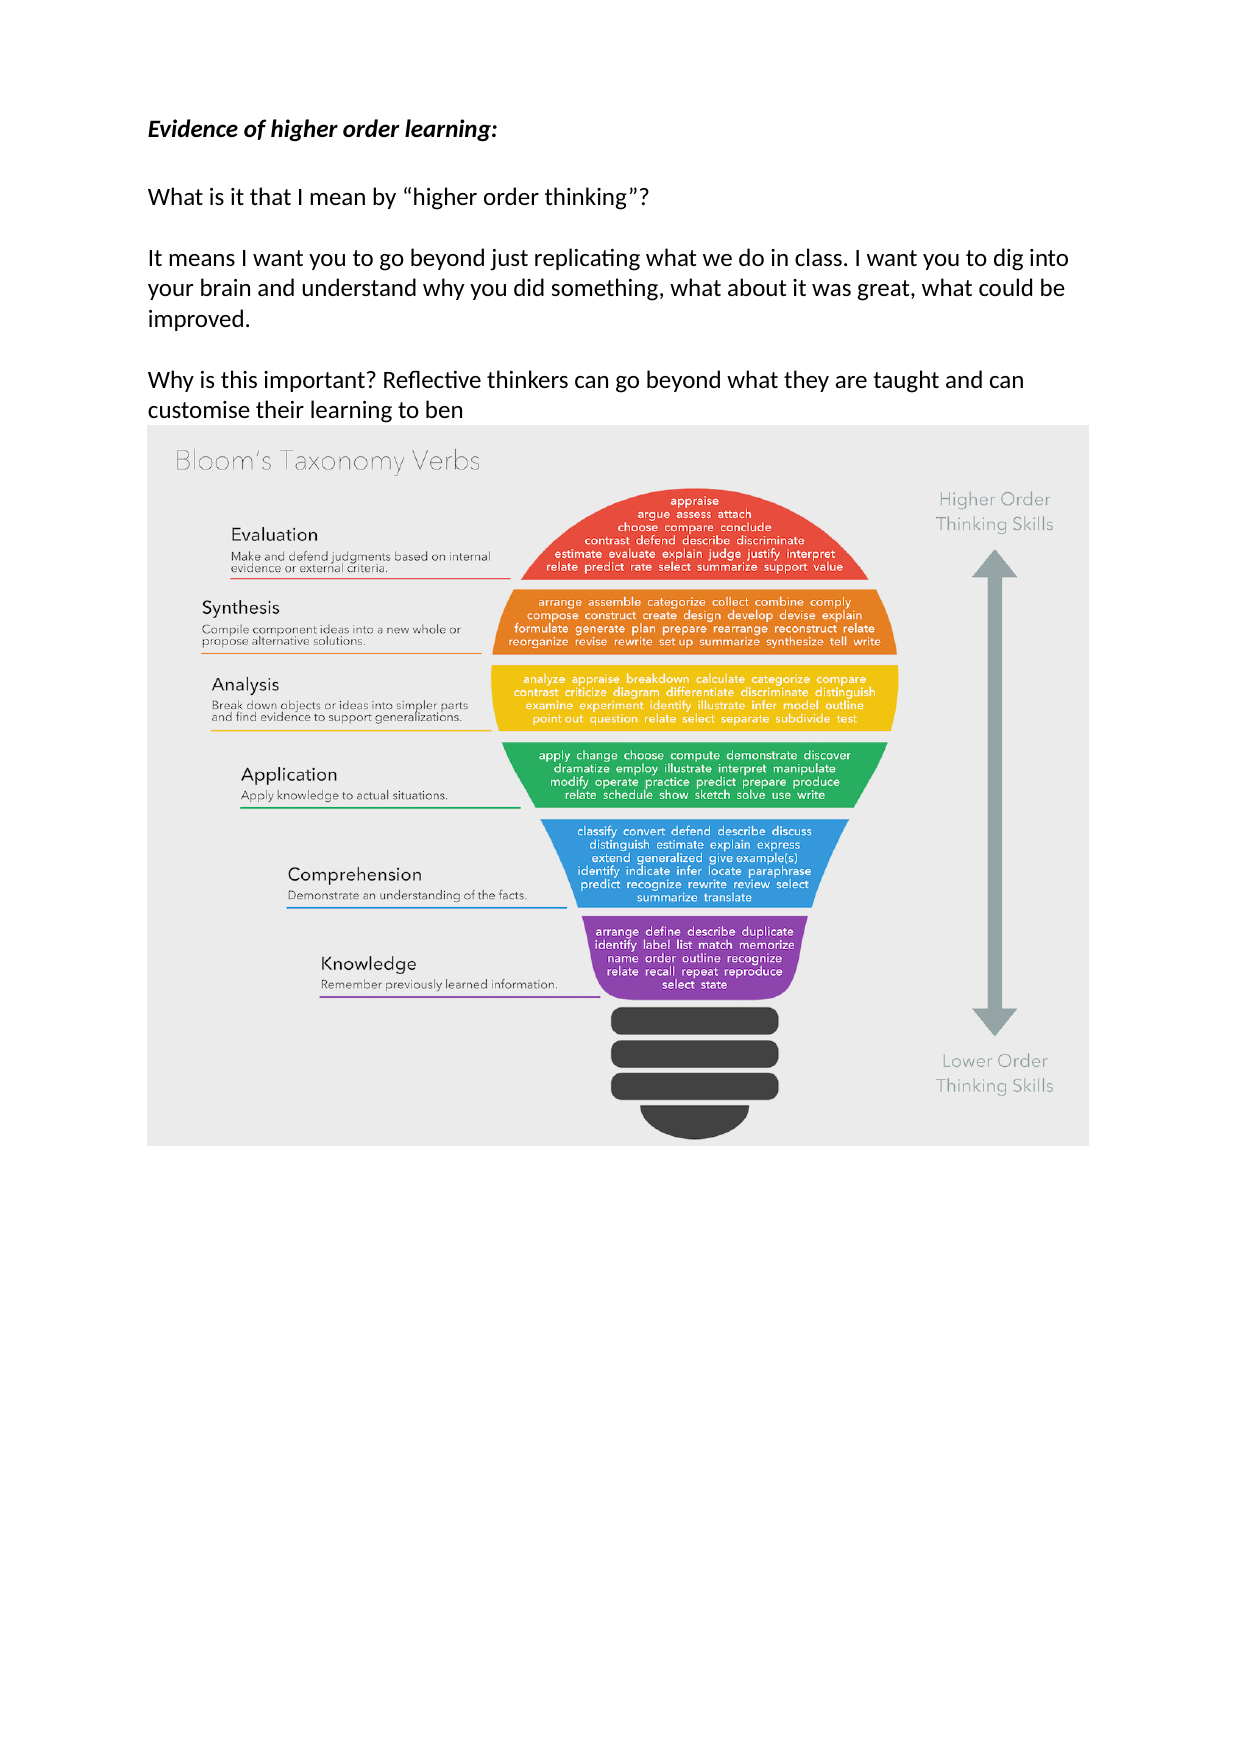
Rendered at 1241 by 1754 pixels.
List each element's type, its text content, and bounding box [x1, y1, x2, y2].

subtitle Evidence of higher order learning: [148, 114, 1093, 144]
text Why is this important? Reflective thinkers can go beyond what they are taught and can customise their learning to ben [148, 364, 1093, 425]
text What is it that I mean by “higher order thinking”? [148, 181, 1093, 211]
text It means I want you to go beyond just replicating what we do in class. I want you to dig into your brain and understand why you did something, what about it was great, what could be improved. [148, 242, 1093, 333]
picture [147, 425, 1089, 1146]
